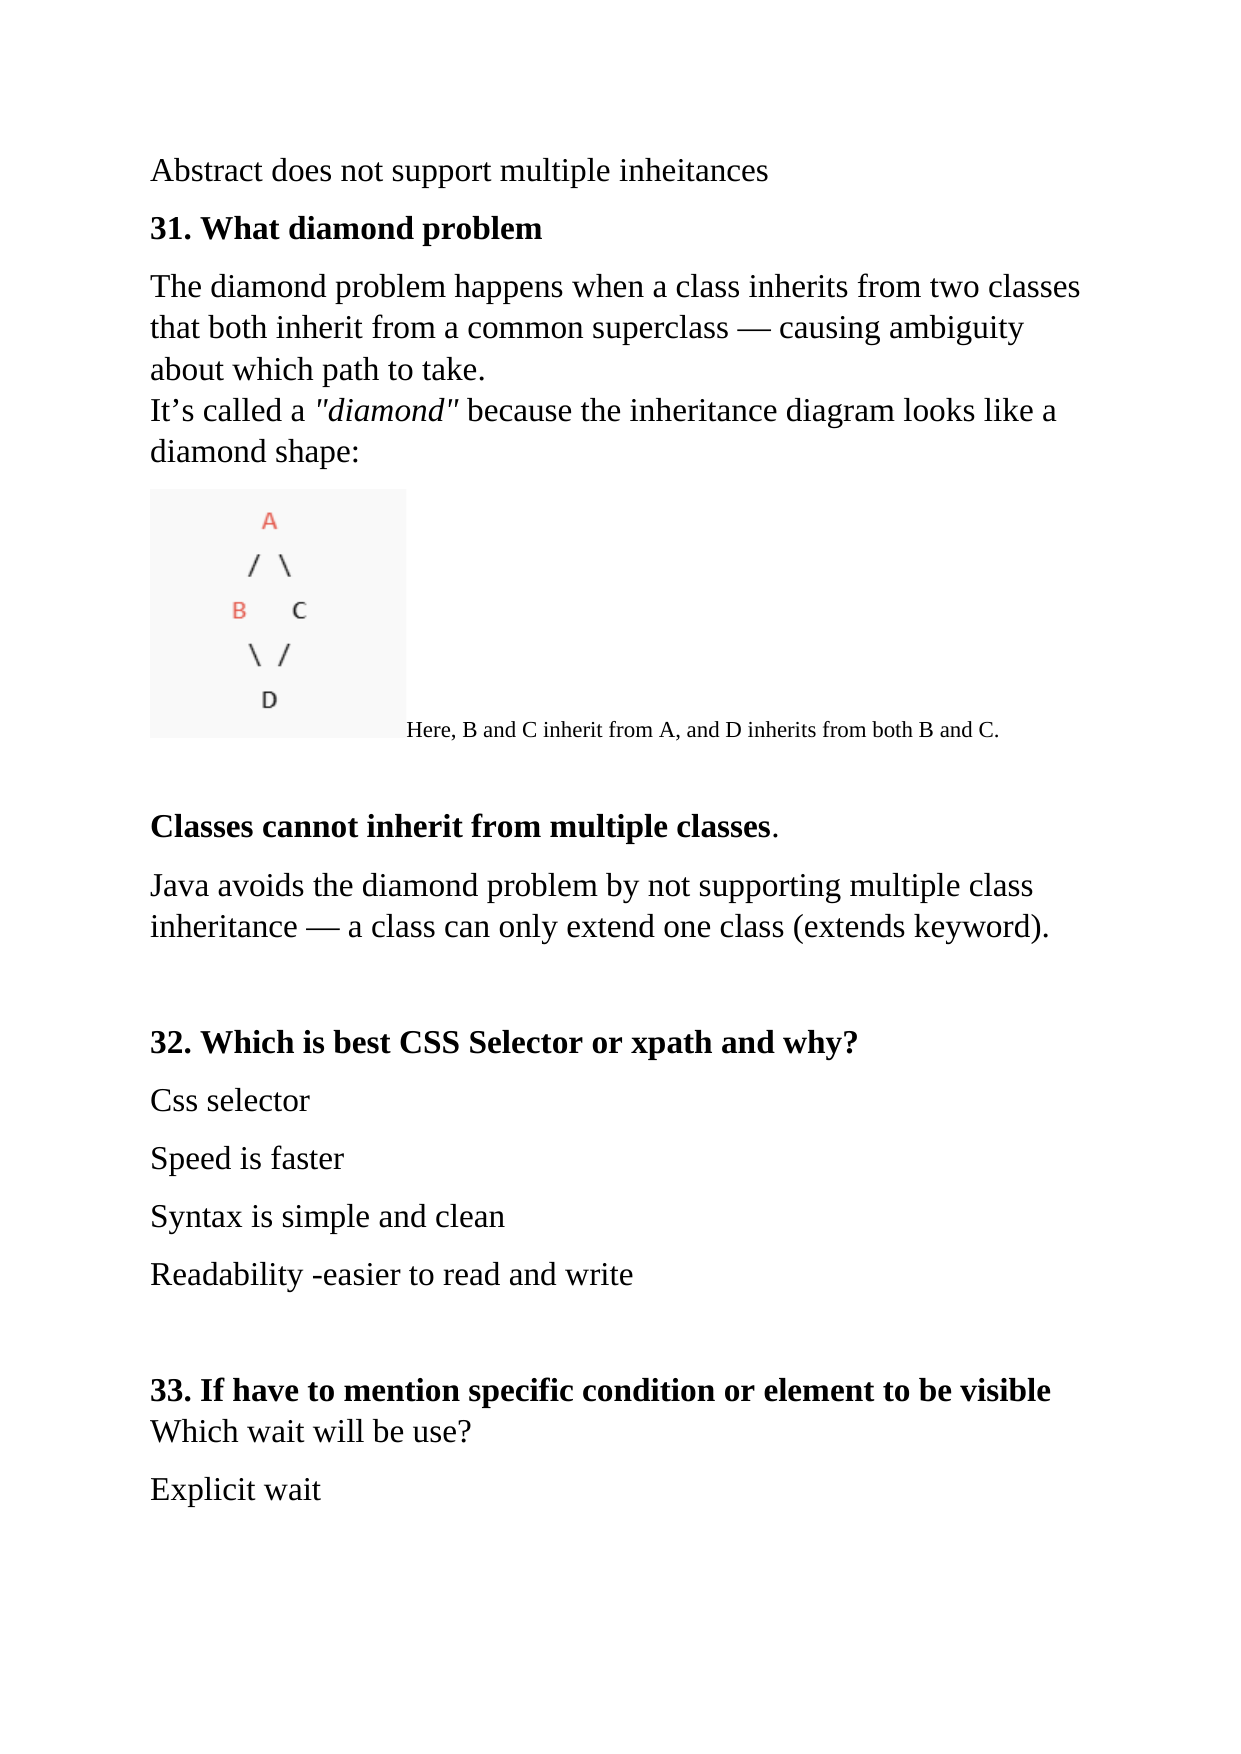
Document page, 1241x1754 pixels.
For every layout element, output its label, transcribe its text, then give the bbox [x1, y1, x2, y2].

picture [150, 489, 407, 738]
text 31. What diamond problem [150, 208, 1090, 246]
text Java avoids the diamond problem by not supporting multiple class inheritance — a class can only extend one class (extends keyword). [150, 865, 1090, 944]
text Readability -easier to read and write [150, 1254, 1090, 1293]
text The diamond problem happens when a class inherits from two classes that both inherit from a common superclass — causing ambiguity about which path to take. It’s called a "diamond" because the inheritance diagram looks like a diamond shape: [150, 266, 1090, 470]
text 32. Which is best CSS Selector or xpath and why? [150, 1022, 1090, 1061]
text Speed is faster [150, 1138, 1090, 1177]
text Css selector [150, 1080, 1090, 1118]
text Abstract does not support multiple inheitances [150, 150, 1090, 188]
text Explicit wait [150, 1470, 1090, 1508]
text 33. If have to mention specific condition or element to be visible Which wait will be use? [150, 1370, 1090, 1450]
text Syntax is simple and clean [150, 1196, 1090, 1234]
text Classes cannot inherit from multiple classes. [150, 807, 1090, 845]
